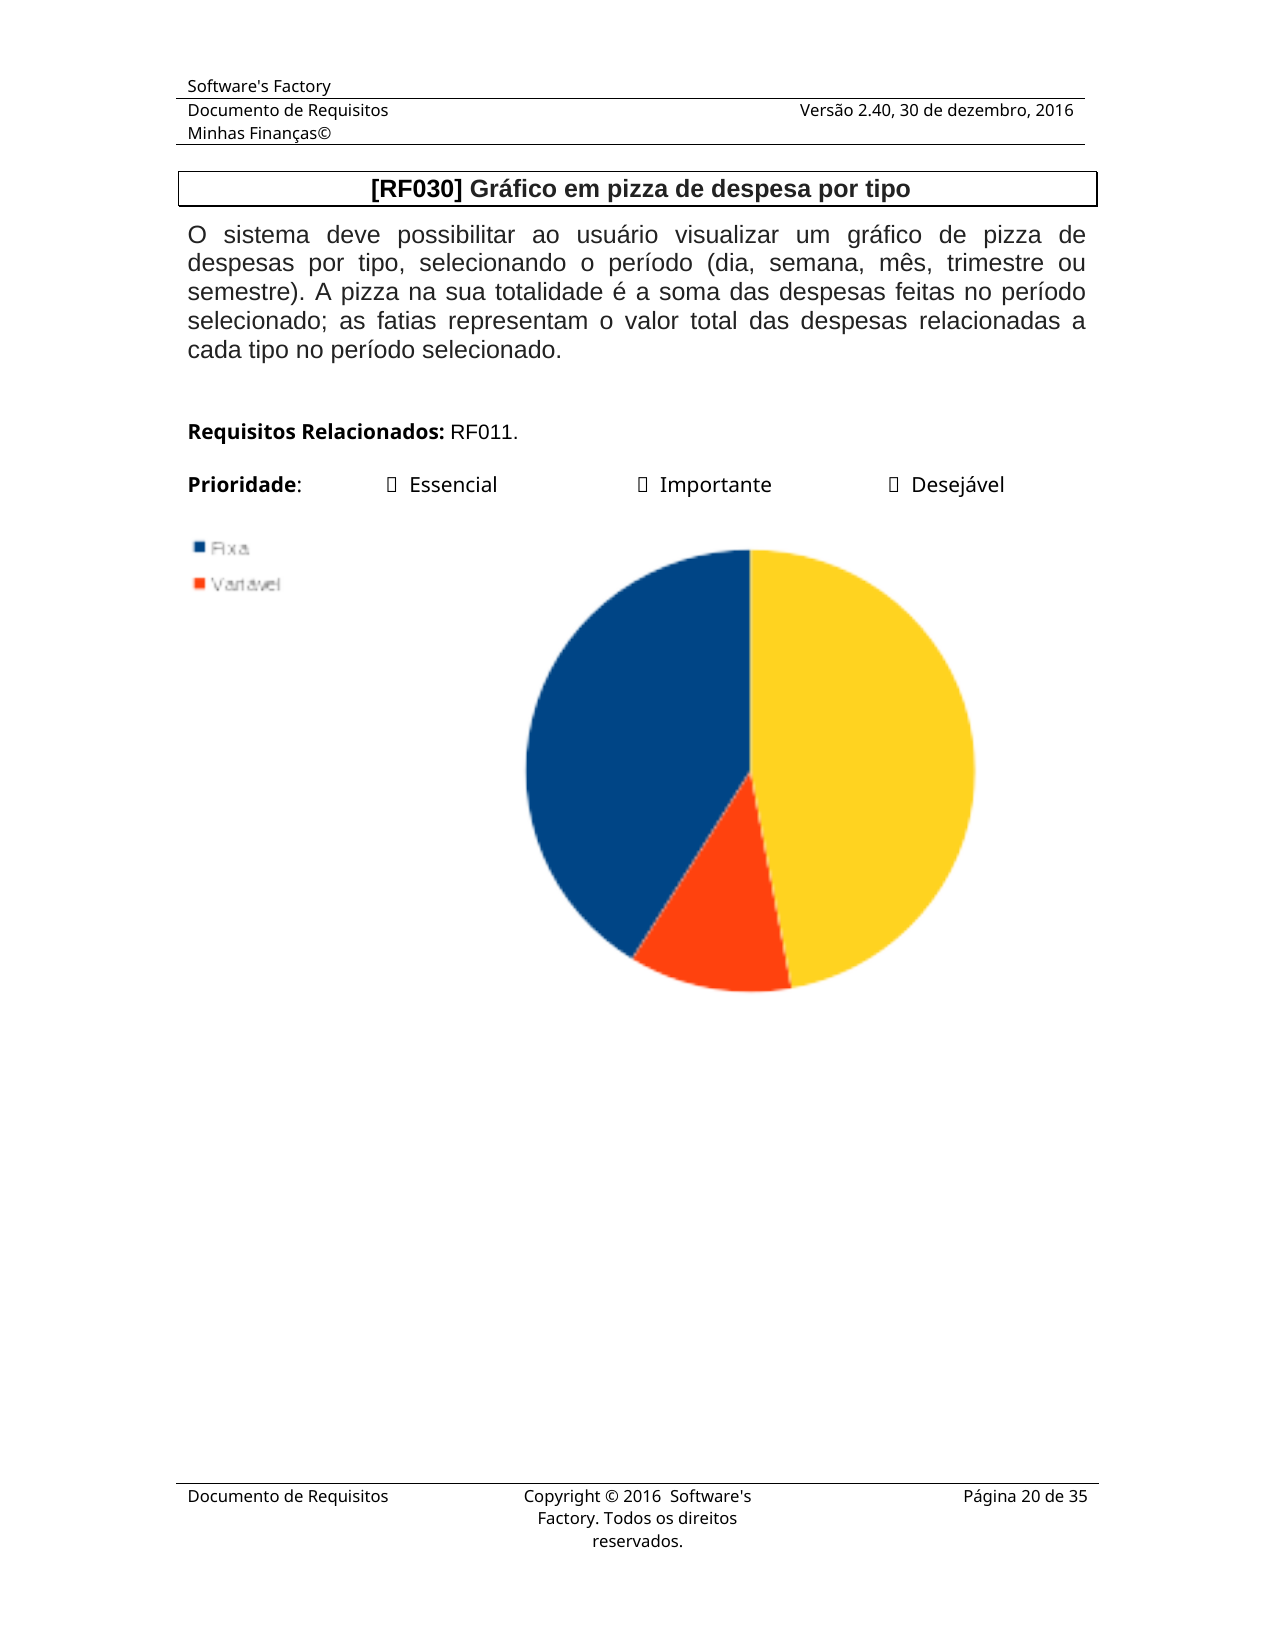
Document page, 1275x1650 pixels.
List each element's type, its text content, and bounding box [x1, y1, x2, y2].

table_header  [867, 446, 911, 524]
text O sistema deve possibilitar ao usuário visualizar um gráfico de pizza de despesas por tipo, selecionando o período (dia, semana, mês, trimestre ou semestre). A pizza na sua totalidade é a soma das despesas feitas no período selecionado; as fatias representam o valor total das despesas relacionadas a cada tipo no período selecionado. [187, 219, 1087, 363]
table_header Desejável [911, 446, 1055, 524]
text [RF030] Gráfico em pizza de despesa por tipo [179, 172, 1096, 205]
table_header Importante [660, 446, 867, 524]
table_header Prioridade: [176, 446, 365, 524]
table_header  [365, 446, 409, 524]
table_header  [616, 446, 660, 524]
text Requisitos Relacionados: RF011. [187, 417, 1087, 446]
table_header Essencial [409, 446, 616, 524]
